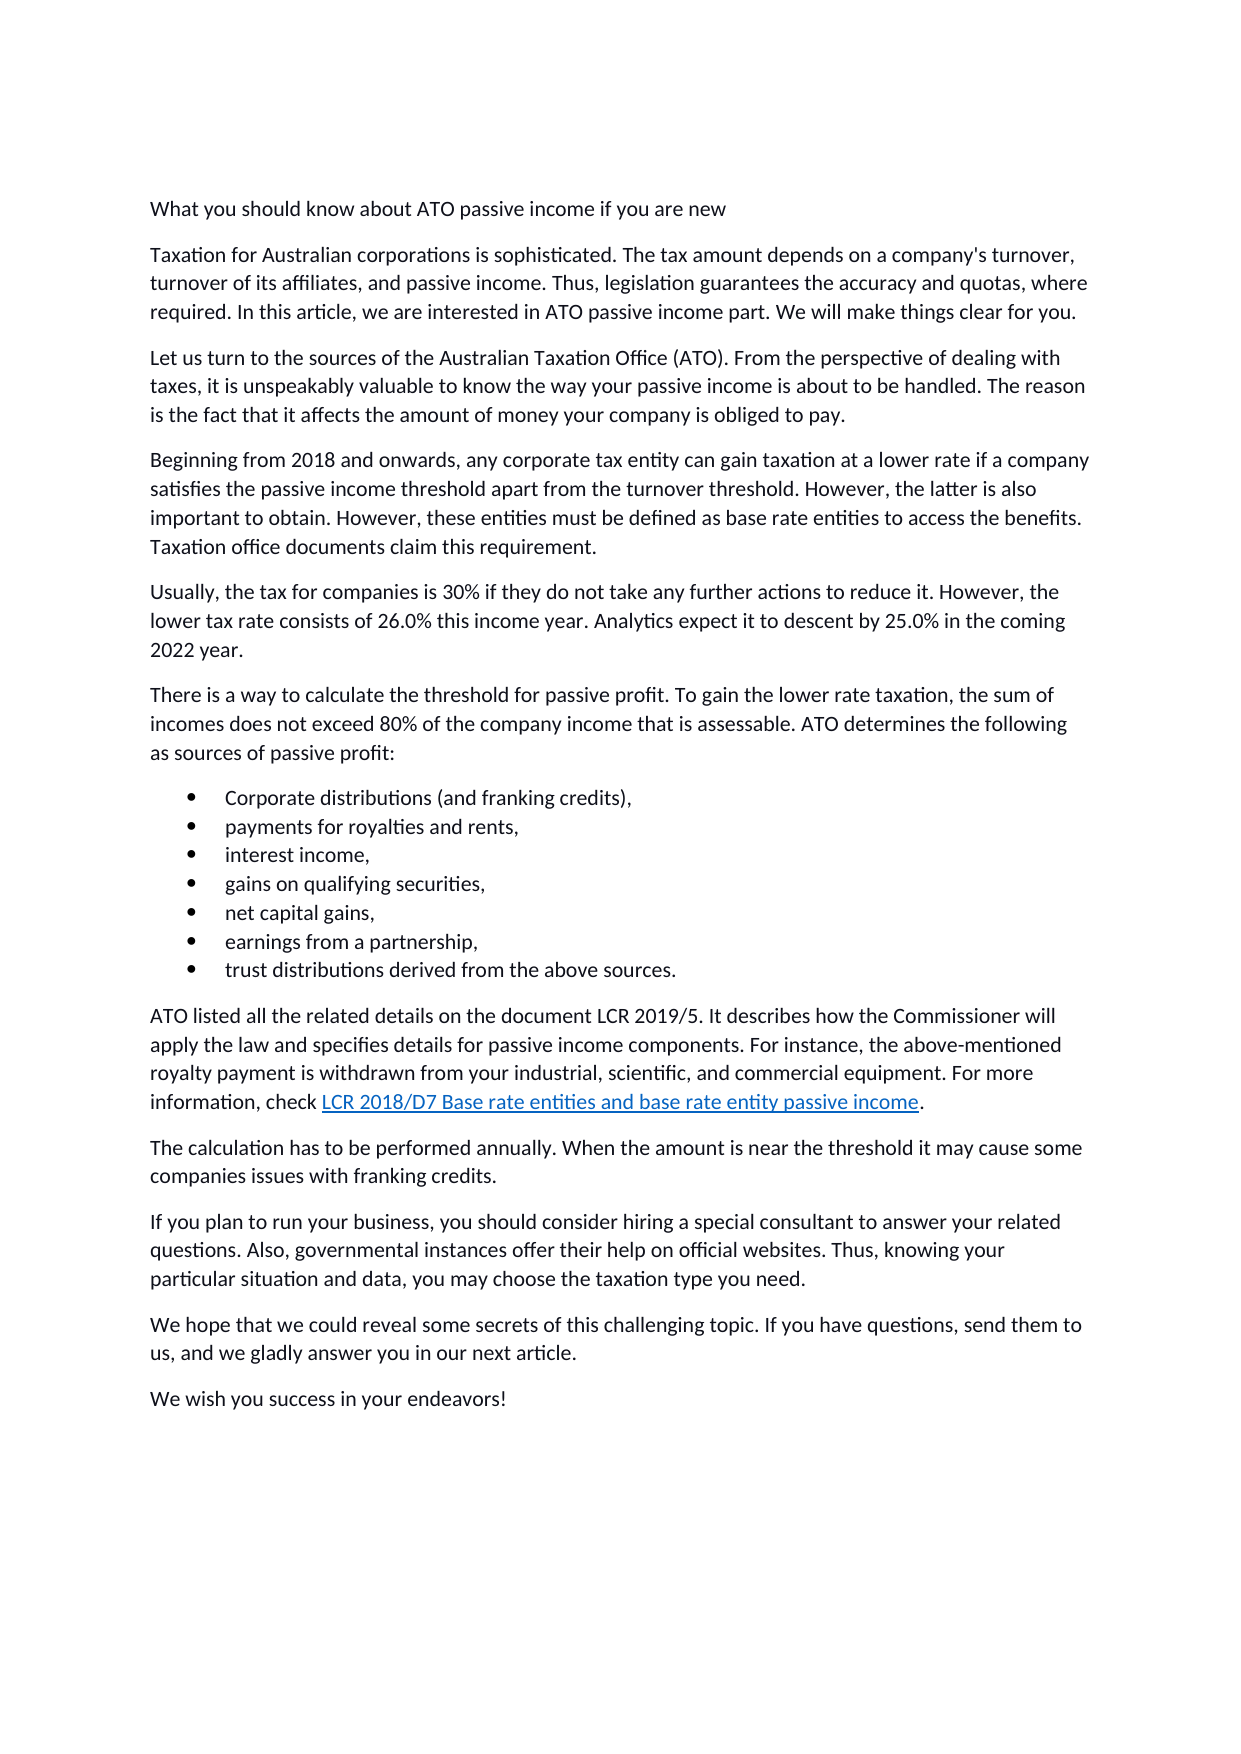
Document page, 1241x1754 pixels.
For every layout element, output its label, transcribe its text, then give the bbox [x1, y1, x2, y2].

text Let us turn to the sources of the Australian Taxation Office (ATO). From the perspective of dealing with taxes, it is unspeakably valuable to know the way your passive income is about to be handled. The reason is the fact that it affects the amount of money your company is obliged to pay. [150, 344, 1090, 428]
text The calculation has to be performed annually. When the amount is near the threshold it may cause some companies issues with franking credits. [150, 1134, 1090, 1189]
text Usually, the tax for companies is 30% if they do not take any further actions to reduce it. However, the lower tax rate consists of 26.0% this income year. Analytics expect it to descent by 25.0% in the coming 2022 year. [150, 578, 1090, 662]
text What you should know about ATO passive income if you are new [150, 195, 1090, 222]
list Corporate distributions (and franking credits), [187, 784, 1090, 811]
text If you plan to run your business, you should consider hiring a special consultant to answer your related questions. Also, governmental instances offer their help on official websites. Thus, knowing your particular situation and data, you may choose the taxation type you need. [150, 1208, 1090, 1292]
list net capital gains, [187, 899, 1090, 926]
text We wish you success in your endeavors! [150, 1385, 1090, 1412]
text We hope that we could reveal some secrets of this challenging topic. If you have questions, send them to us, and we gladly answer you in our next article. [150, 1311, 1090, 1366]
list trust distributions derived from the above sources. [187, 957, 1090, 983]
list gains on qualifying securities, [187, 870, 1090, 897]
list earnings from a partnership, [187, 928, 1090, 954]
list payments for royalties and rents, [187, 813, 1090, 839]
list interest income, [187, 842, 1090, 868]
text Beginning from 2018 and onwards, any corporate tax entity can gain taxation at a lower rate if a company satisfies the passive income threshold apart from the turnover threshold. However, the latter is also important to obtain. However, these entities must be defined as base rate entities to access the benefits. Taxation office documents claim this requirement. [150, 447, 1090, 559]
text Taxation for Australian corporations is sophisticated. The tax amount depends on a company's turnover, turnover of its affiliates, and passive income. Thus, legislation guarantees the accuracy and quotas, where required. In this article, we are interested in ATO passive income part. We will make things clear for you. [150, 241, 1090, 325]
text ATO listed all the related details on the document LCR 2019/5. It describes how the Сommissioner will apply the law and specifies details for passive income components. For instance, the above-mentioned royalty payment is withdrawn from your industrial, scientific, and commercial equipment. For more information, check LCR 2018/D7 Base rate entities and base rate entity passive income. [150, 1002, 1090, 1115]
text There is a way to calculate the threshold for passive profit. To gain the lower rate taxation, the sum of incomes does not exceed 80% of the company income that is assessable. ATO determines the following as sources of passive profit: [150, 681, 1090, 765]
